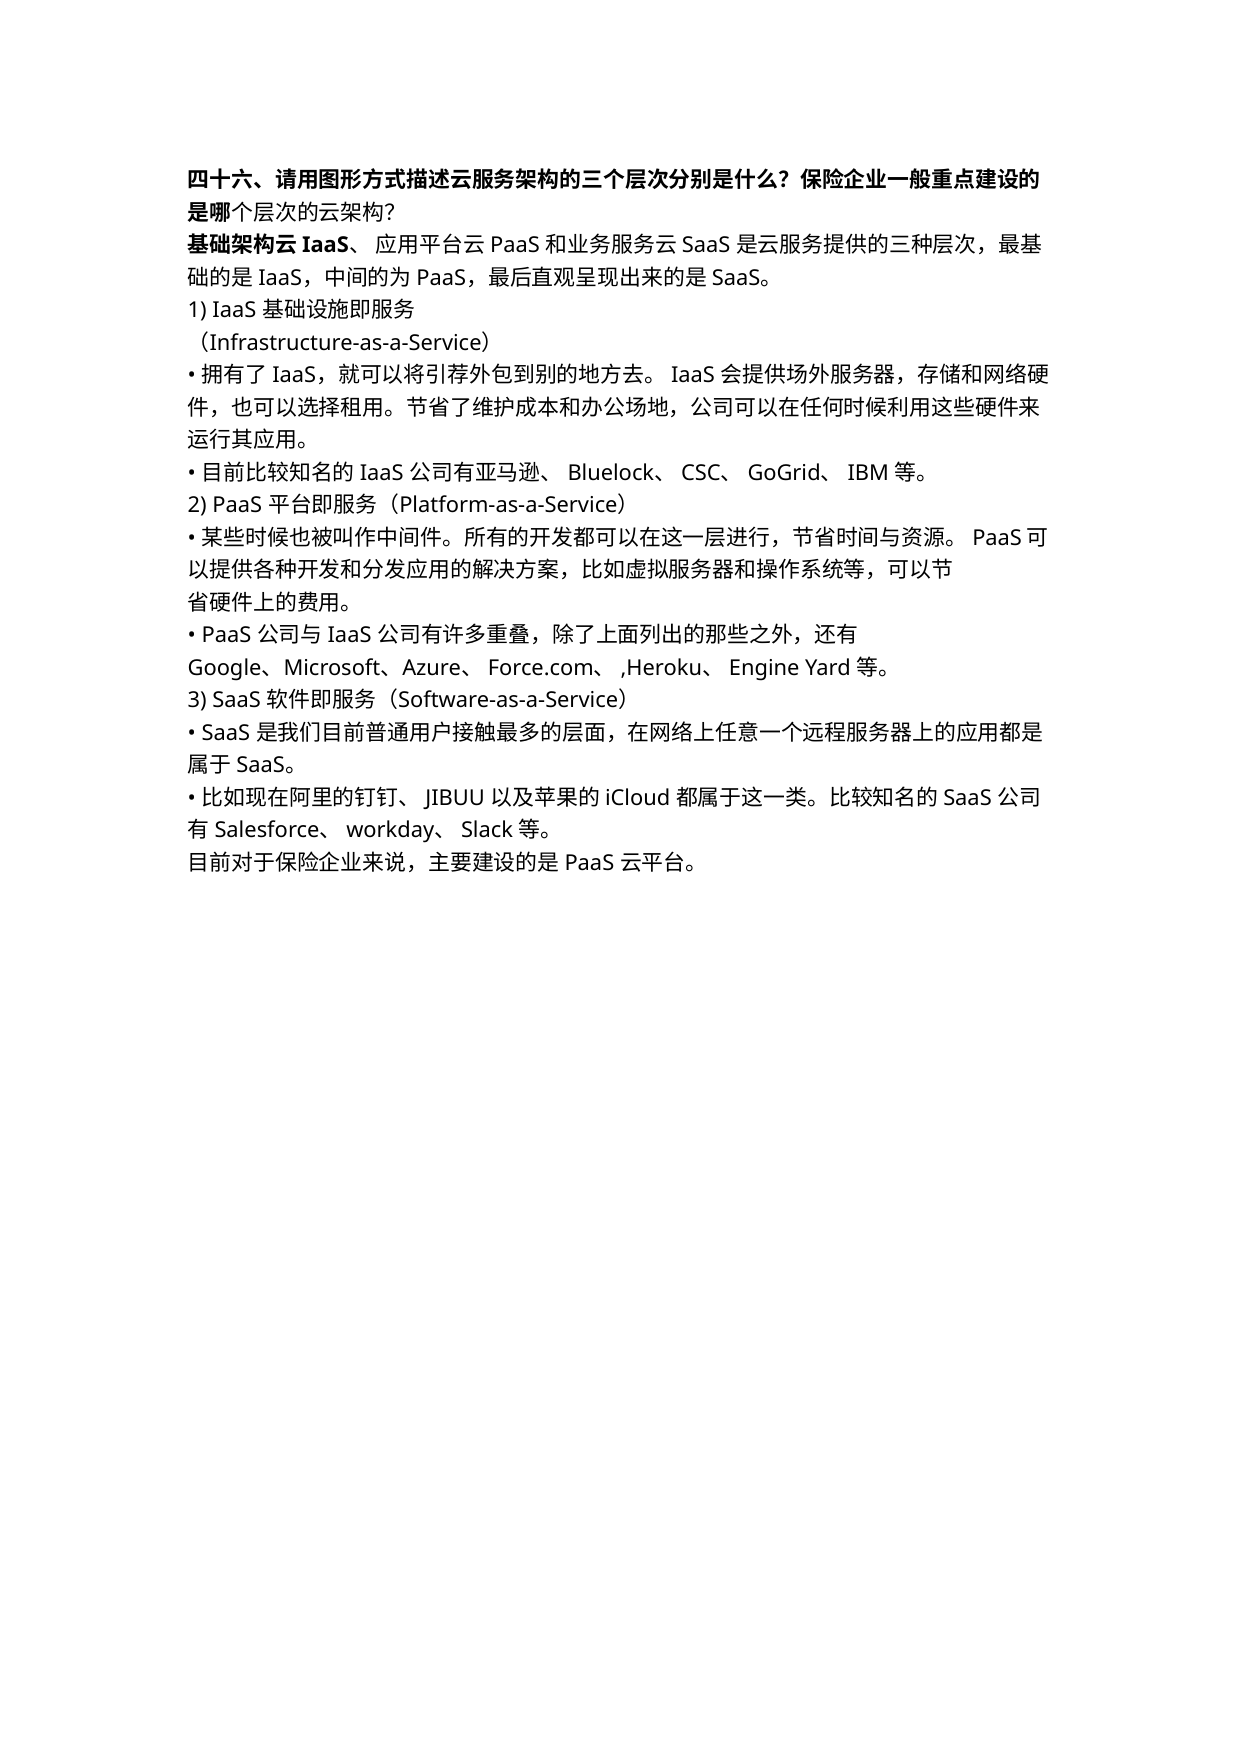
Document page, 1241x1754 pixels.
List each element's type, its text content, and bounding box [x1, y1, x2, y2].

text • 目前比较知名的 IaaS 公司有亚马逊、 Bluelock、 CSC、 GoGrid、 IBM 等。 [187, 454, 1053, 487]
text • PaaS 公司与 IaaS 公司有许多重叠，除了上面列出的那些之外，还有 Google、Microsoft、Azure、 Force.com、 ,Heroku、 Engine Yard 等。 [187, 617, 1053, 682]
text • 比如现在阿里的钉钉、 JIBUU 以及苹果的 iCloud 都属于这一类。比较知名的 SaaS 公司有 Salesforce、 workday、 Slack 等。 [187, 779, 1053, 844]
text • 拥有了 IaaS，就可以将引荐外包到别的地方去。 IaaS 会提供场外服务器，存储和网络硬件，也可以选择租用。节省了维护成本和办公场地，公司可以在任何时候利用这些硬件来运行其应用。 [187, 357, 1053, 454]
text 省硬件上的费用。 [187, 584, 1053, 617]
text 2) PaaS 平台即服务（Platform-as-a-Service） [187, 487, 1053, 519]
text • SaaS 是我们目前普通用户接触最多的层面，在网络上任意一个远程服务器上的应用都是属于 SaaS。 [187, 714, 1053, 779]
text • 某些时候也被叫作中间件。所有的开发都可以在这一层进行，节省时间与资源。 PaaS可以提供各种开发和分发应用的解决方案，比如虚拟服务器和操作系统等，可以节 [187, 519, 1053, 584]
text 目前对于保险企业来说，主要建设的是 PaaS 云平台。 [187, 844, 1053, 877]
text （Infrastructure-as-a-Service） [187, 324, 1053, 357]
text 1) IaaS 基础设施即服务 [187, 292, 1053, 324]
text 3) SaaS 软件即服务（Software-as-a-Service） [187, 682, 1053, 714]
text 四十六、请用图形方式描述云服务架构的三个层次分别是什么？保险企业一般重点建设的是哪个层次的云架构？ [187, 162, 1053, 227]
text 基础架构云 IaaS、 应用平台云 PaaS 和业务服务云 SaaS 是云服务提供的三种层次，最基础的是 IaaS，中间的为 PaaS，最后直观呈现出来的是 SaaS。 [187, 227, 1053, 292]
